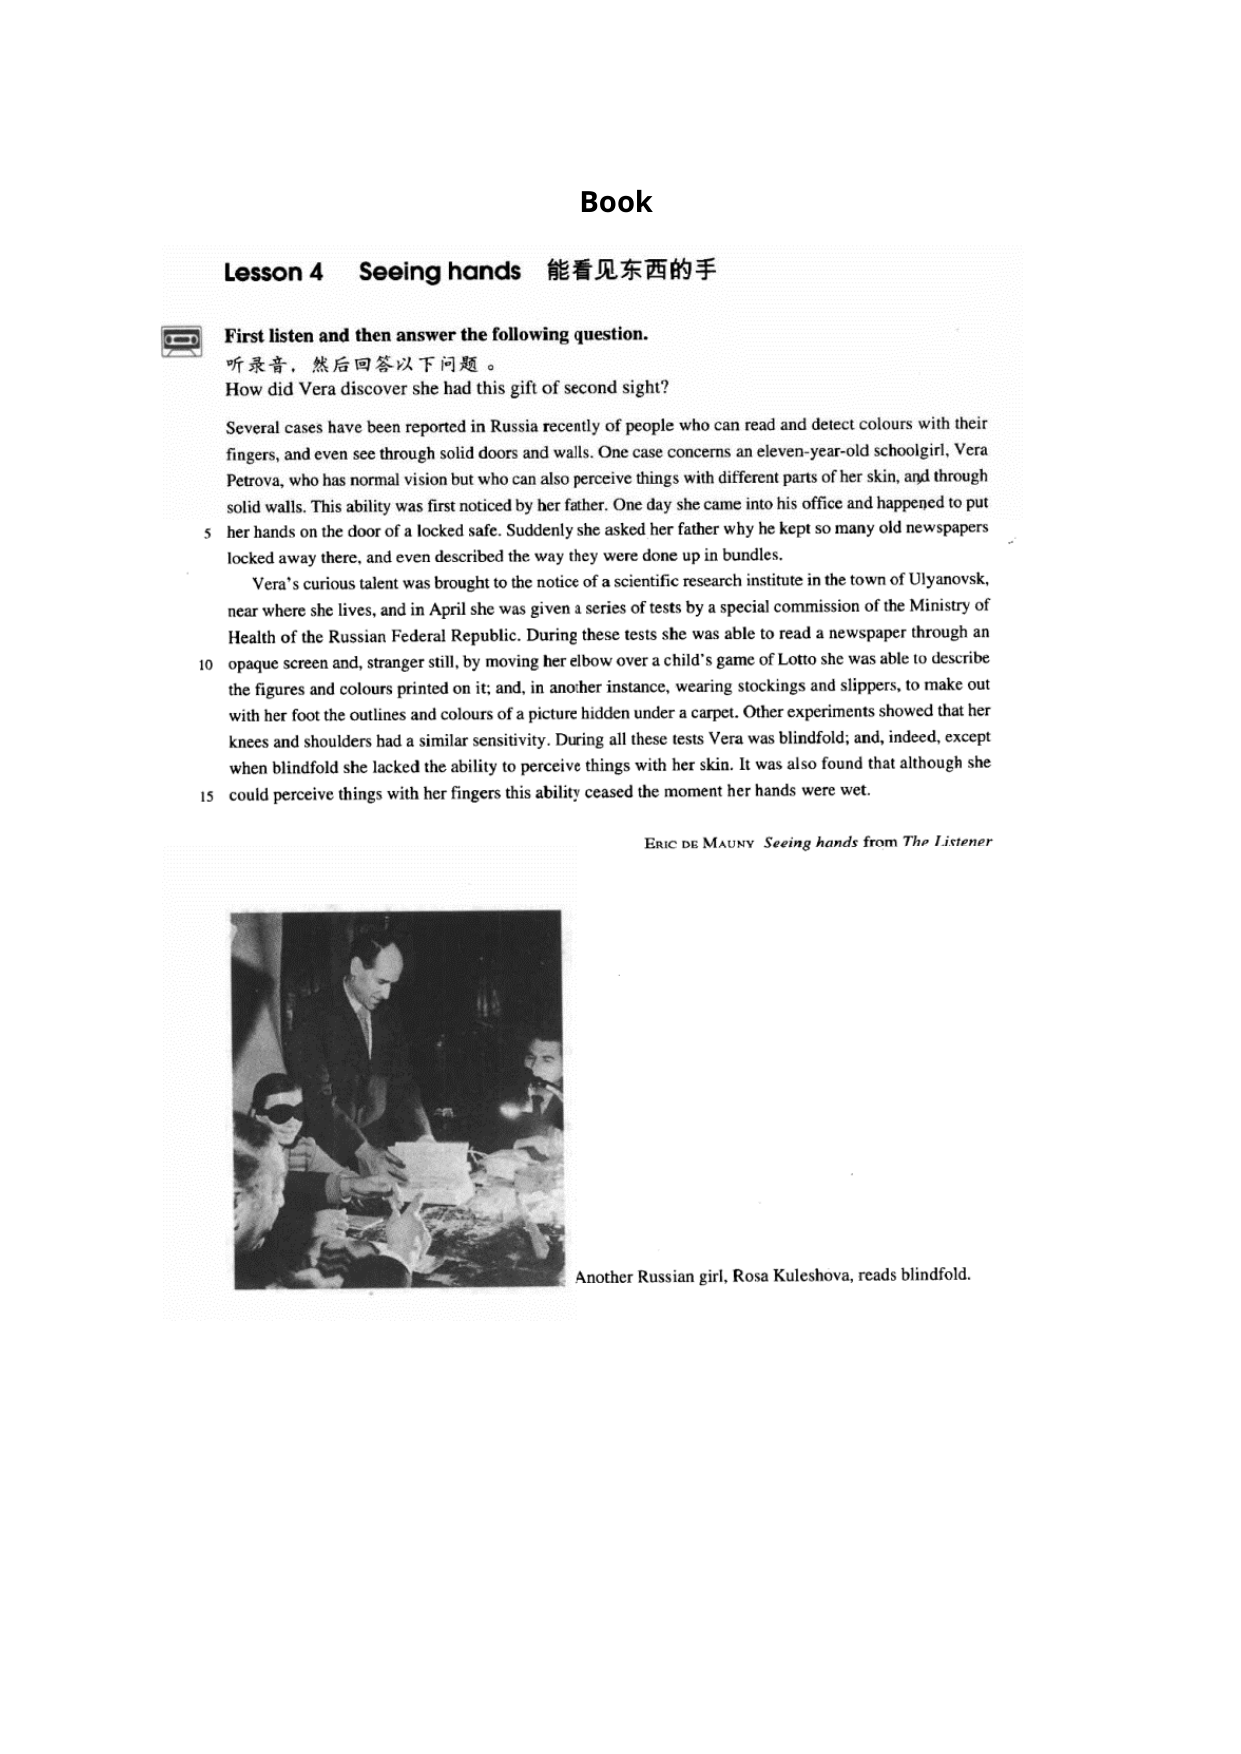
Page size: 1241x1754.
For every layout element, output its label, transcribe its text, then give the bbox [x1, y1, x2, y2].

picture [160, 239, 1026, 1321]
subtitle Book [160, 181, 1071, 221]
